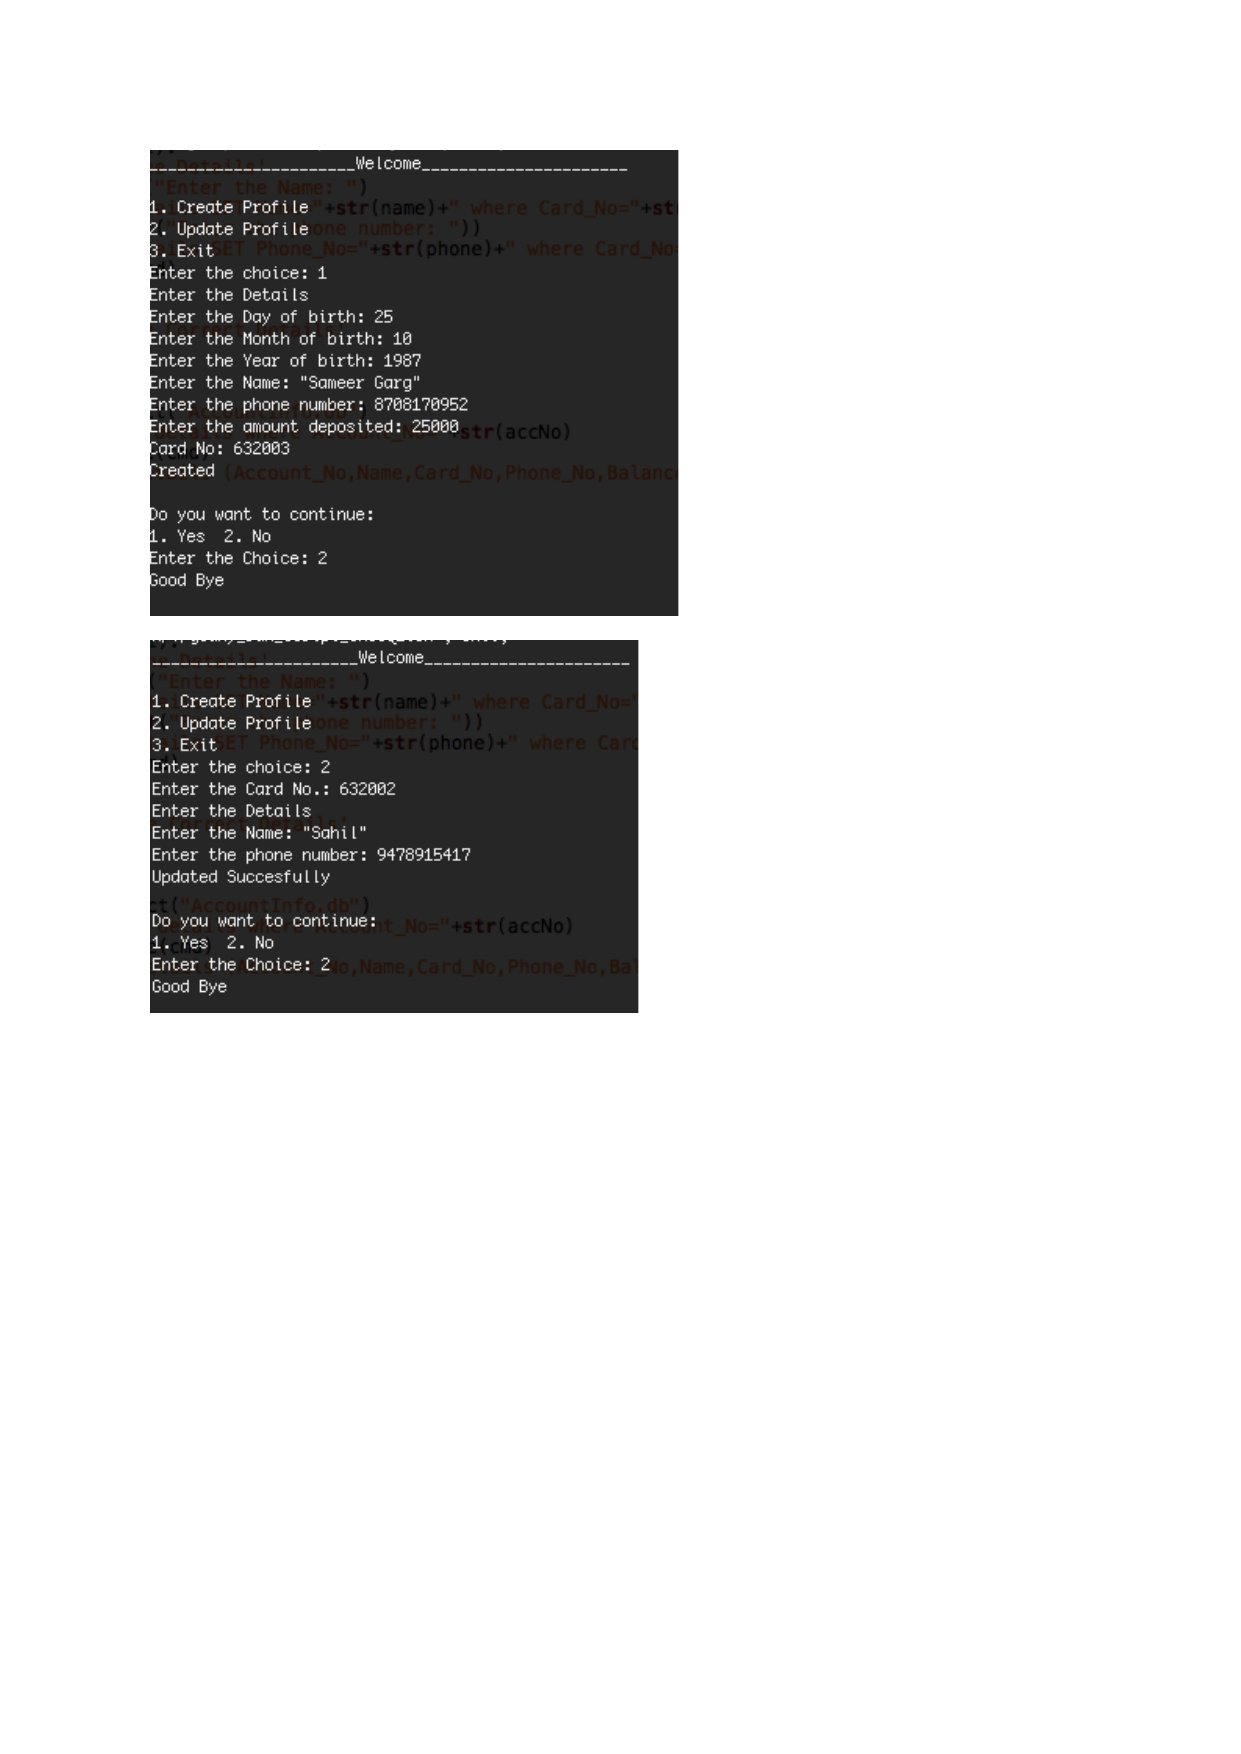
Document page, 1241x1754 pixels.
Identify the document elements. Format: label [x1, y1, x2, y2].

picture [150, 150, 679, 616]
picture [150, 640, 639, 1013]
